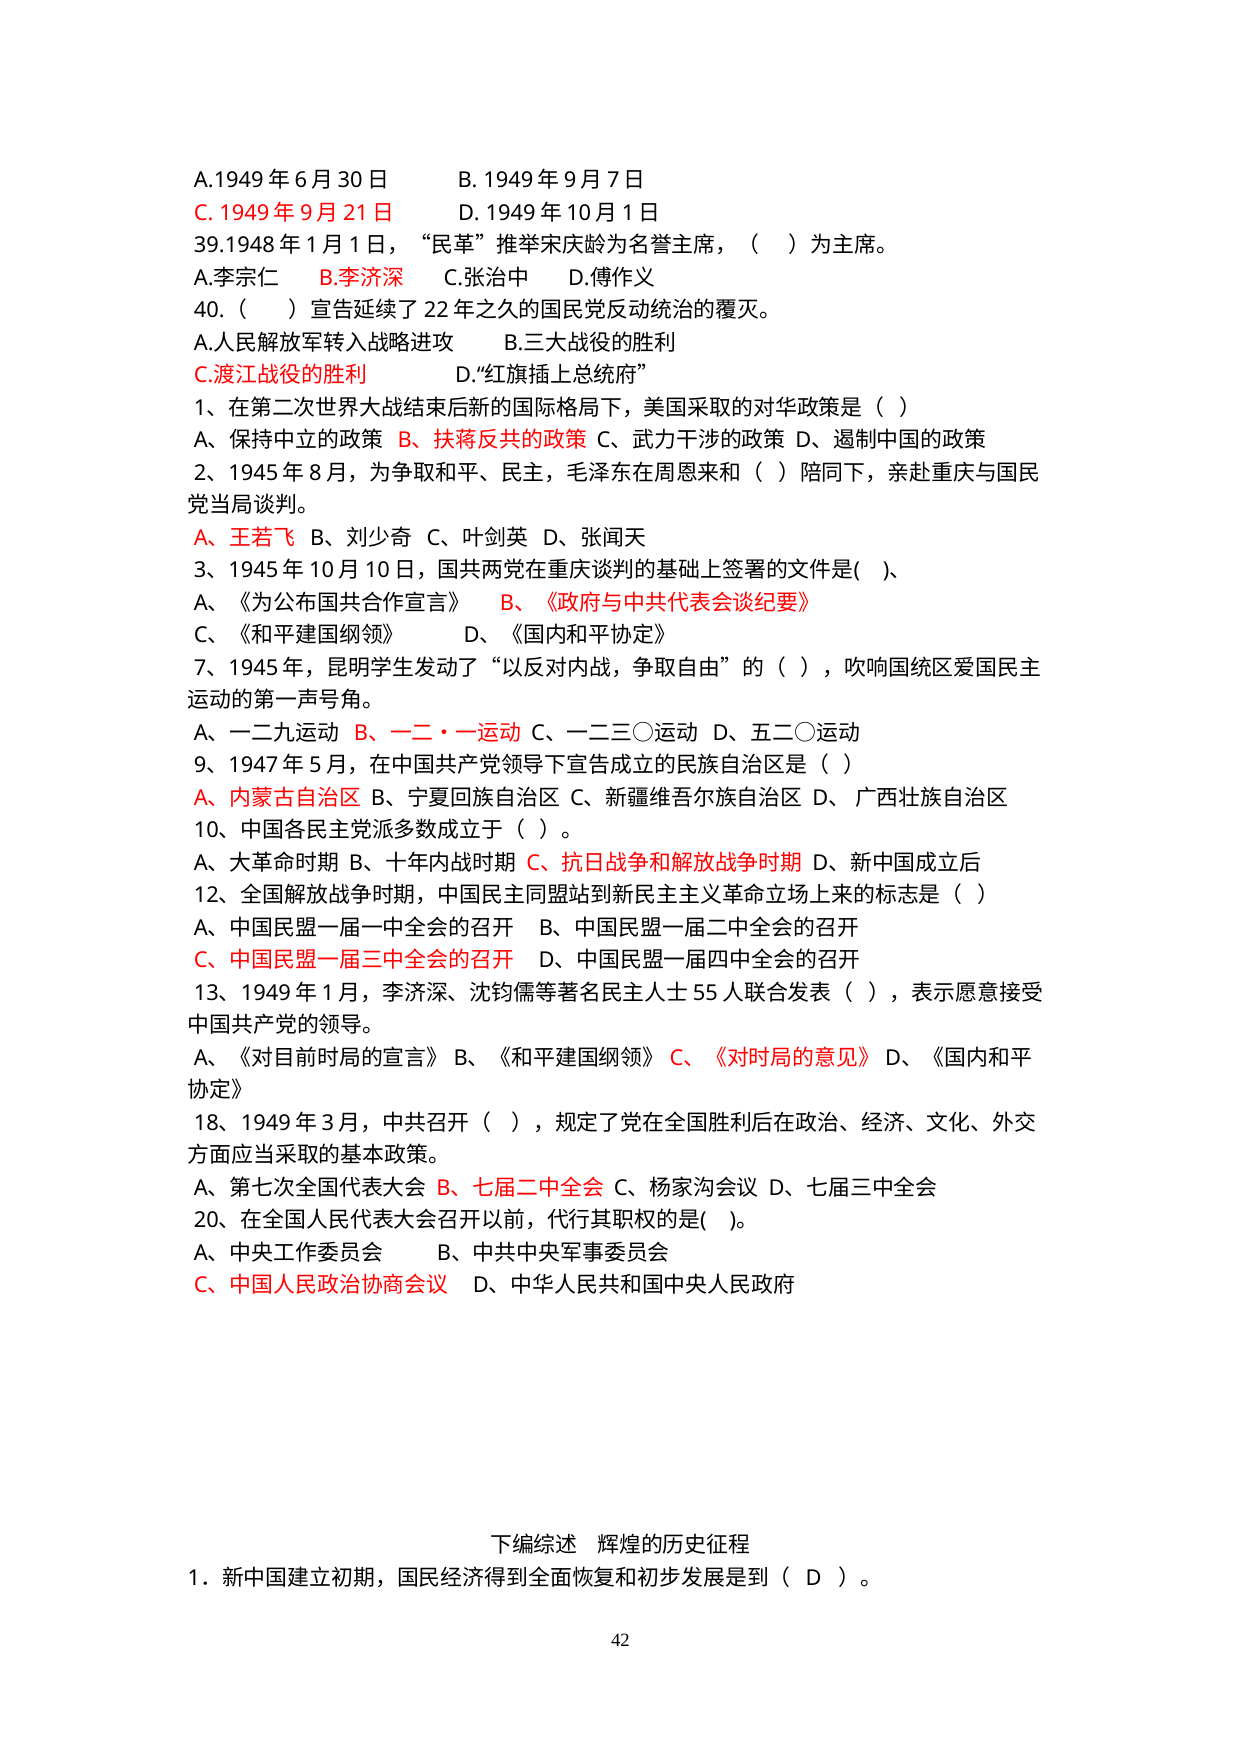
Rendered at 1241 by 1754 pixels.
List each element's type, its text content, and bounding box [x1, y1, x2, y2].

text A、大革命时期 B、十年内战时期 C、抗日战争和解放战争时期 D、新中国成立后 [187, 844, 1053, 877]
text C、中国民盟一届三中全会的召开 D、中国民盟一届四中全会的召开 [187, 942, 1053, 974]
text 1．新中国建立初期，国民经济得到全面恢复和初步发展是到（ D ）。 [187, 1559, 1053, 1592]
text C、中国人民政治协商会议 D、中华人民共和国中央人民政府 [187, 1267, 1053, 1299]
text 3、1945年10月10日，国共两党在重庆谈判的基础上签署的文件是( )、 [187, 552, 1053, 584]
text C、《和平建国纲领》 D、《国内和平协定》 [187, 617, 1053, 649]
text 40.（ ）宣告延续了22年之久的国民党反动统治的覆灭。 [187, 292, 1053, 324]
text A、保持中立的政策 B、扶蒋反共的政策 C、武力干涉的政策 D、遏制中国的政策 [187, 422, 1053, 454]
text A、《对目前时局的宣言》 B、《和平建国纲领》 C、《对时局的意见》 D、《国内和平协定》 [187, 1039, 1053, 1104]
text 13、1949年1月，李济深、沈钧儒等著名民主人士55人联合发表（ ），表示愿意接受中国共产党的领导。 [187, 974, 1053, 1039]
text C. 1949年9月21日 D. 1949年10月1日 [187, 194, 1053, 227]
text 下编综述 辉煌的历史征程 [187, 1527, 1053, 1559]
text 20、在全国人民代表大会召开以前，代行其职权的是( )。 [187, 1202, 1053, 1234]
text 1、在第二次世界大战结束后新的国际格局下，美国采取的对华政策是（ ） [187, 389, 1053, 422]
text A、一二九运动 B、一二•一运动 C、一二三○运动 D、五二○运动 [187, 714, 1053, 747]
text A、中央工作委员会 B、中共中央军事委员会 [187, 1234, 1053, 1267]
text A、中国民盟一届一中全会的召开 B、中国民盟一届二中全会的召开 [187, 909, 1053, 942]
text A、《为公布国共合作宣言》 B、《政府与中共代表会谈纪要》 [187, 584, 1053, 617]
text 7、1945年，昆明学生发动了“以反对内战，争取自由”的（ ），吹响国统区爱国民主运动的第一声号角。 [187, 649, 1053, 714]
text 12、全国解放战争时期，中国民主同盟站到新民主主义革命立场上来的标志是（ ） [187, 877, 1053, 909]
text 2、1945年8月，为争取和平、民主，毛泽东在周恩来和（ ）陪同下，亲赴重庆与国民党当局谈判。 [187, 454, 1053, 519]
text A、王若飞 B、刘少奇 C、叶剑英 D、张闻天 [187, 519, 1053, 552]
text A、第七次全国代表大会 B、七届二中全会 C、杨家沟会议 D、七届三中全会 [187, 1169, 1053, 1202]
text A.1949年6月30日 B. 1949年9月7日 [187, 162, 1053, 194]
text C.渡江战役的胜利 D.“红旗插上总统府” [187, 357, 1053, 389]
text 10、中国各民主党派多数成立于（ ）。 [187, 812, 1053, 844]
text 9、1947年5月，在中国共产党领导下宣告成立的民族自治区是（ ） [187, 747, 1053, 779]
text 39.1948年1月1日，“民革”推举宋庆龄为名誉主席，（ ）为主席。 [187, 227, 1053, 259]
text 18、1949年3月，中共召开（ ），规定了党在全国胜利后在政治、经济、文化、外交方面应当采取的基本政策。 [187, 1104, 1053, 1169]
text A.李宗仁 B.李济深 C.张治中 D.傅作义 [187, 259, 1053, 292]
text A、内蒙古自治区 B、宁夏回族自治区 C、新疆维吾尔族自治区 D、 广西壮族自治区 [187, 779, 1053, 812]
text A.人民解放军转入战略进攻 B.三大战役的胜利 [187, 324, 1053, 357]
